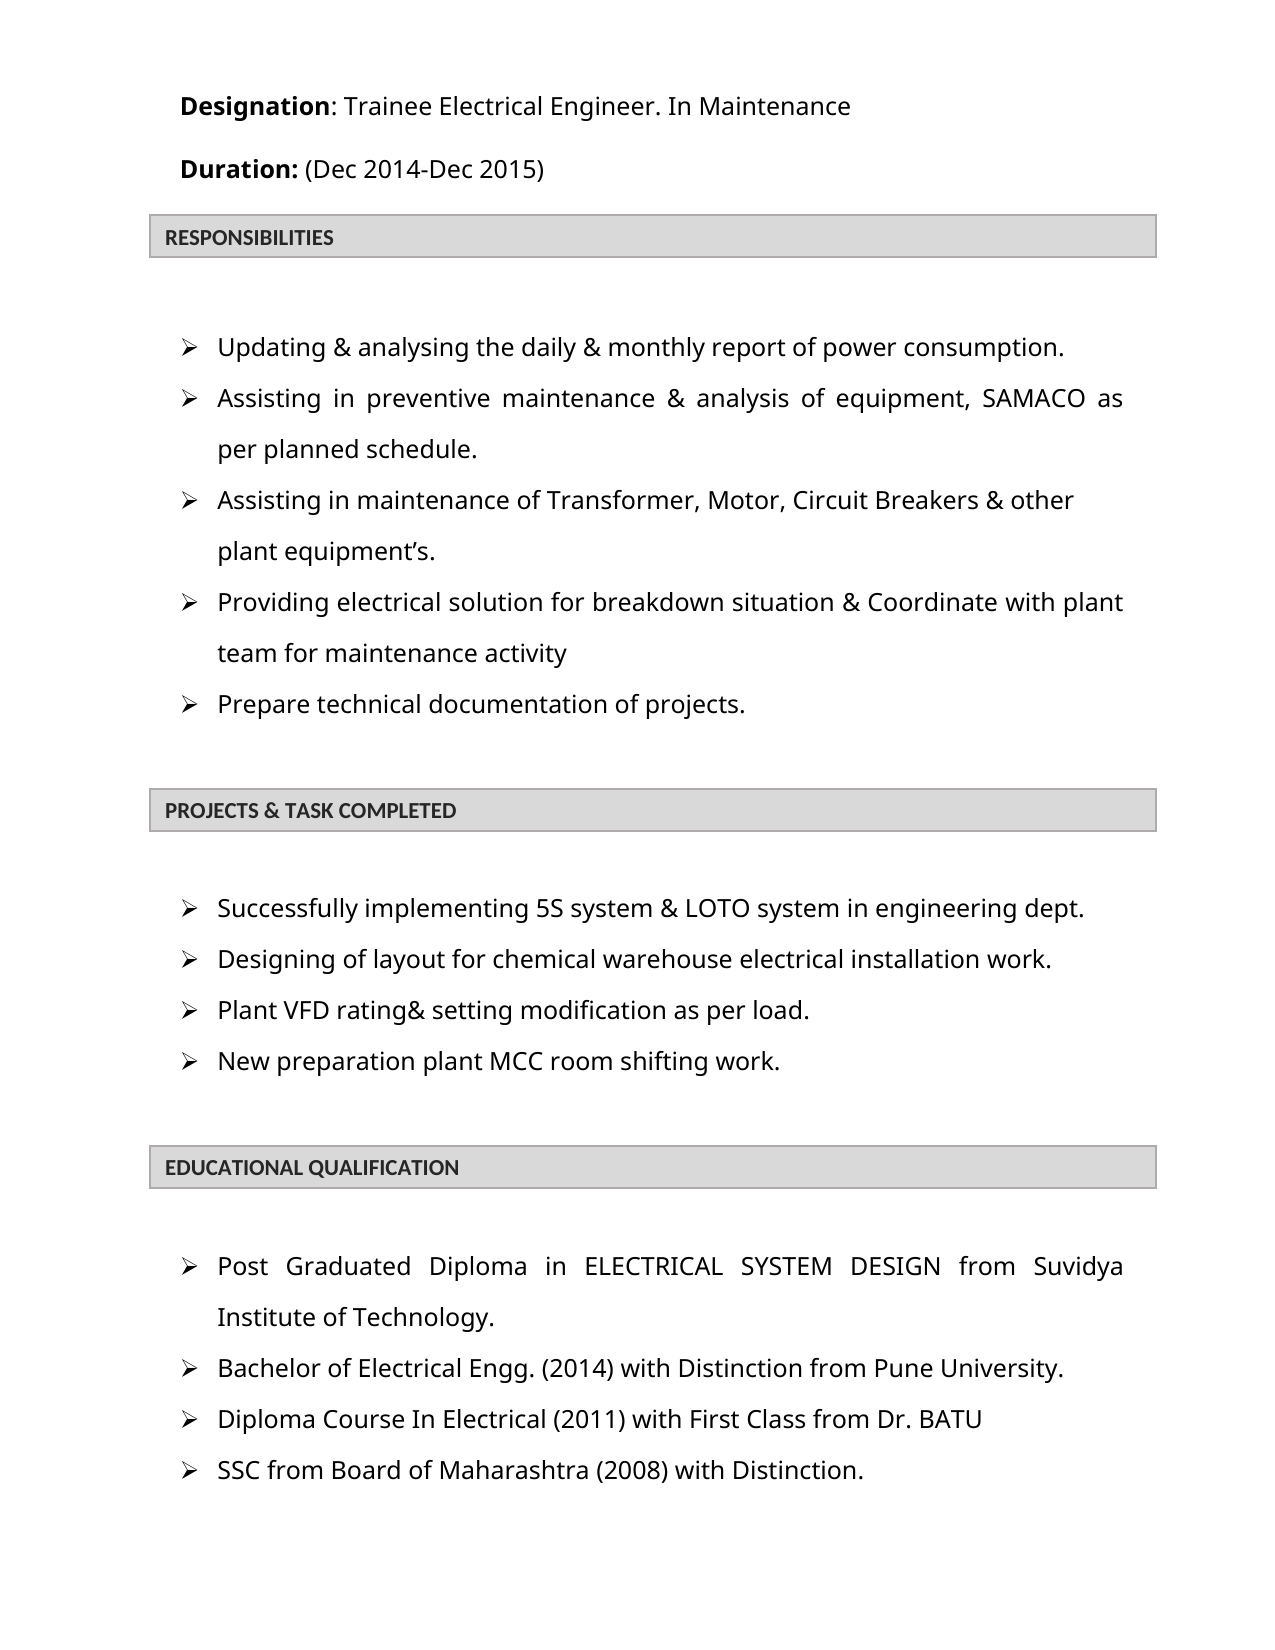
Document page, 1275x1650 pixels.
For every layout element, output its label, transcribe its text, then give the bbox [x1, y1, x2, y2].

list Updating & analysing the daily & monthly report of power consumption. [179, 329, 1125, 363]
list Prepare technical documentation of projects. [179, 687, 1125, 721]
list Designing of layout for chemical warehouse electrical installation work. [179, 942, 1125, 976]
list New preparation plant MCC room shifting work. [179, 1044, 1125, 1078]
text Duration: (Dec 2014-Dec 2015) [179, 152, 1125, 186]
list SSC from Board of Maharashtra (2008) with Distinction. [179, 1452, 1125, 1486]
list Successfully implementing 5S system & LOTO system in engineering dept. [179, 891, 1125, 925]
list Providing electrical solution for breakdown situation & Coordinate with plant team for maintenance activity [179, 584, 1125, 670]
text Designation: Trainee Electrical Engineer. In Maintenance [179, 89, 1125, 123]
list Assisting in maintenance of Transformer, Motor, Circuit Breakers & other plant equipment’s. [179, 482, 1125, 568]
list Post Graduated Diploma in ELECTRICAL SYSTEM DESIGN from Suvidya Institute of Technology. [179, 1248, 1125, 1333]
list Assisting in preventive maintenance & analysis of equipment, SAMACO as per planned schedule. [179, 380, 1125, 466]
list Diploma Course In Electrical (2011) with First Class from Dr. BATU [179, 1401, 1125, 1435]
list Bachelor of Electrical Engg. (2014) with Distinction from Pune University. [179, 1350, 1125, 1384]
list Plant VFD rating& setting modification as per load. [179, 993, 1125, 1027]
